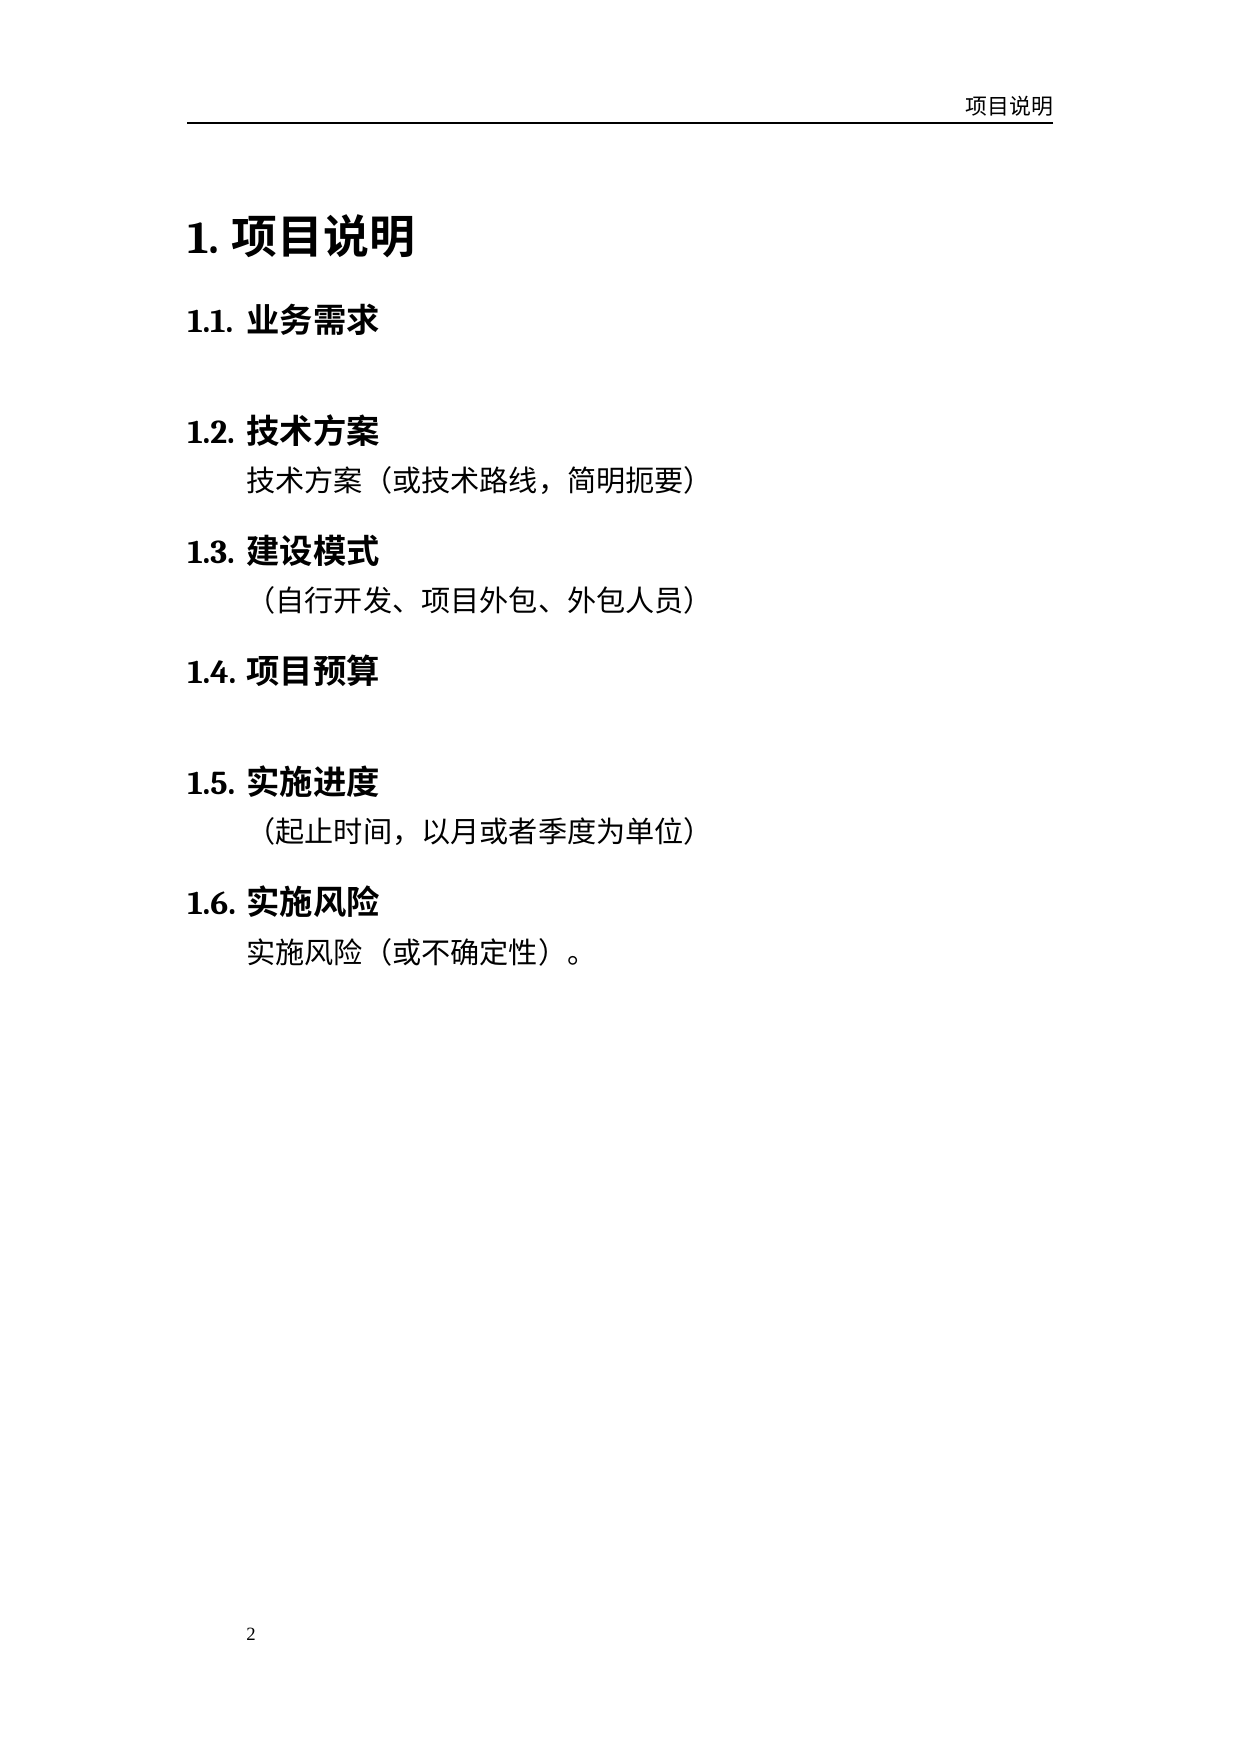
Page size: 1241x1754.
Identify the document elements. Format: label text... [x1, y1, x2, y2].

subtitle 技术方案 [187, 404, 1053, 453]
subtitle 业务需求 [187, 294, 1053, 342]
subtitle 建设模式 [187, 525, 1053, 573]
subtitle 项目说明 [187, 200, 1053, 266]
text 技术方案（或技术路线，简明扼要） [187, 457, 1053, 500]
text （起止时间，以月或者季度为单位） [187, 809, 1053, 851]
text （自行开发、项目外包、外包人员） [187, 578, 1053, 620]
subtitle 项目预算 [187, 645, 1053, 693]
subtitle 实施风险 [187, 876, 1053, 924]
text 实施风险（或不确定性）。 [187, 929, 1053, 971]
subtitle 实施进度 [187, 756, 1053, 804]
